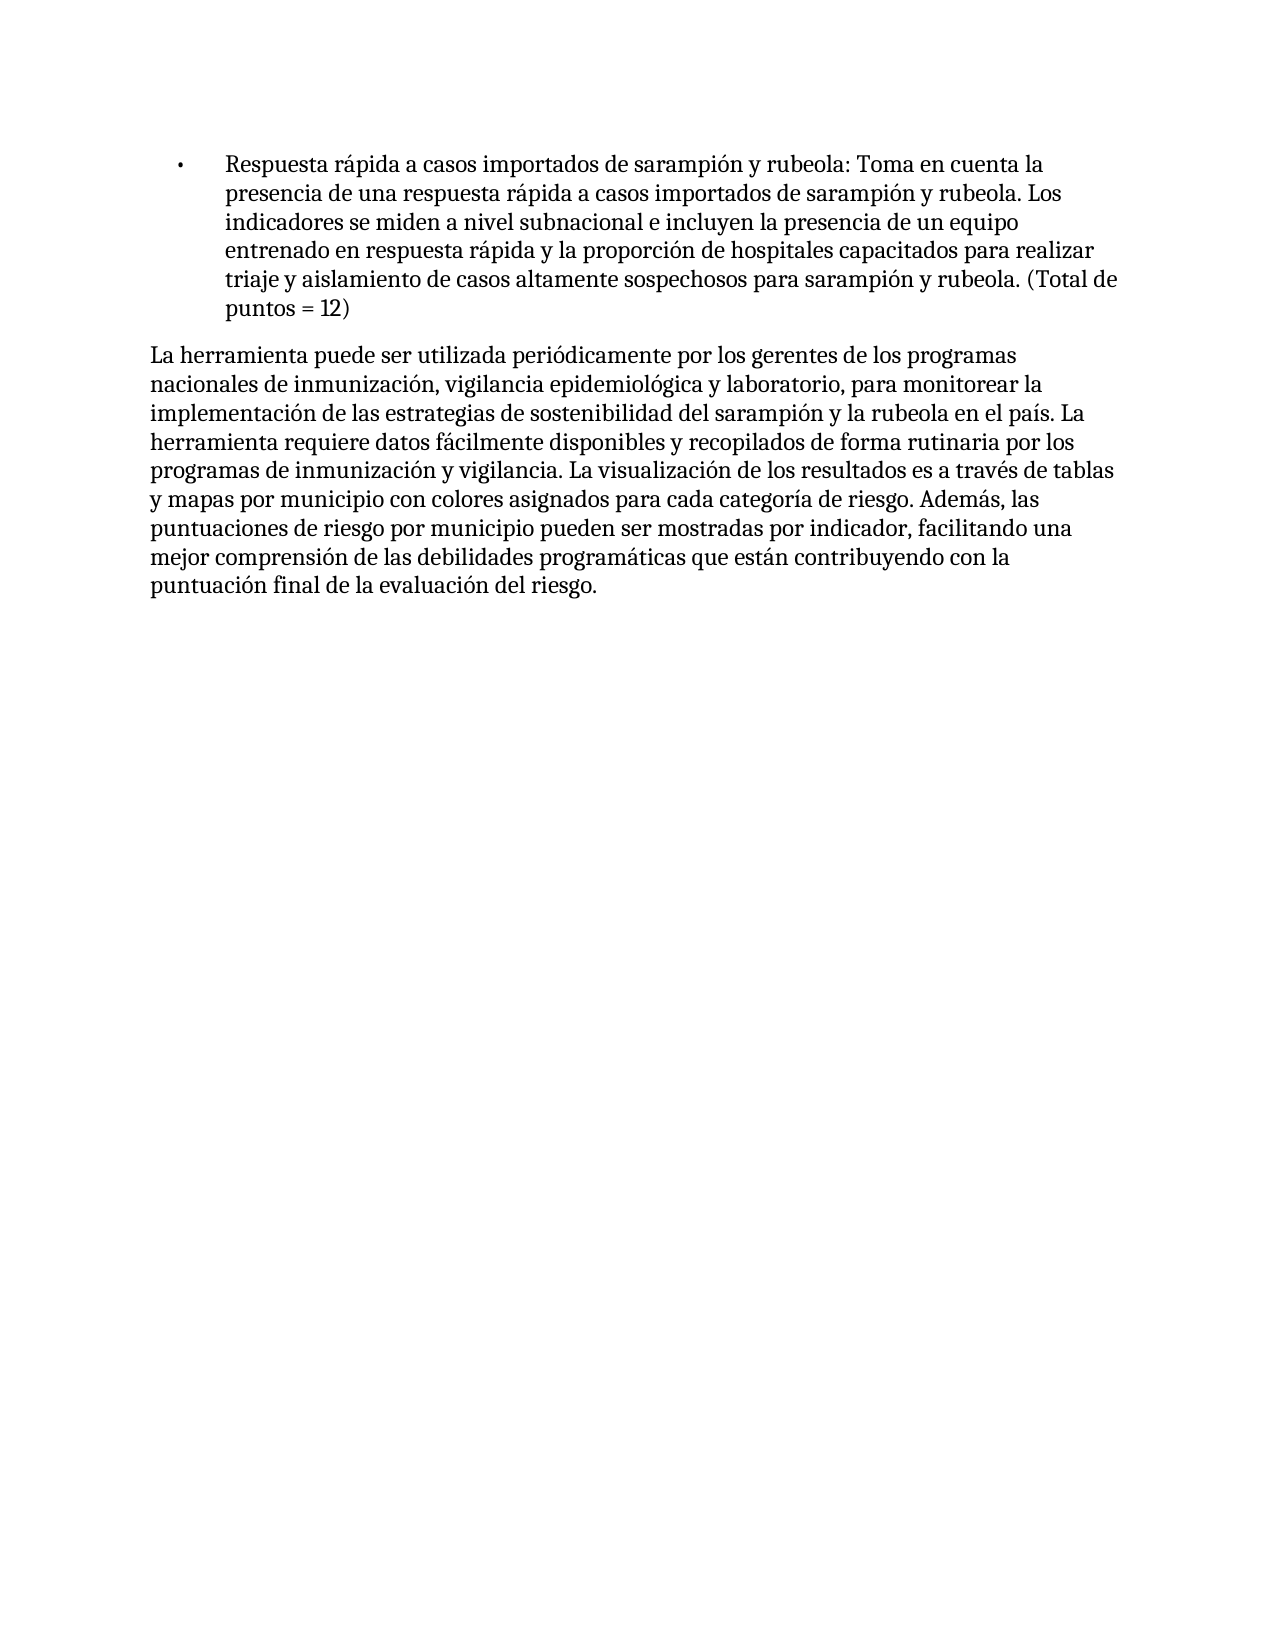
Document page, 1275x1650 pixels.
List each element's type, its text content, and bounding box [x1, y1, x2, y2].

text La herramienta puede ser utilizada periódicamente por los gerentes de los programas nacionales de inmunización, vigilancia epidemiológica y laboratorio, para monitorear la implementación de las estrategias de sostenibilidad del sarampión y la rubeola en el país. La herramienta requiere datos fácilmente disponibles y recopilados de forma rutinaria por los programas de inmunización y vigilancia. La visualización de los resultados es a través de tablas y mapas por municipio con colores asignados para cada categoría de riesgo. Además, las puntuaciones de riesgo por municipio pueden ser mostradas por indicador, facilitando una mejor comprensión de las debilidades programáticas que están contribuyendo con la puntuación final de la evaluación del riesgo. [150, 341, 1125, 600]
list Respuesta rápida a casos importados de sarampión y rubeola: Toma en cuenta la presencia de una respuesta rápida a casos importados de sarampión y rubeola. Los indicadores se miden a nivel subnacional e incluyen la presencia de un equipo entrenado en respuesta rápida y la proporción de hospitales capacitados para realizar triaje y aislamiento de casos altamente sospechosos para sarampión y rubeola. (Total de puntos = 12) [175, 150, 1125, 322]
